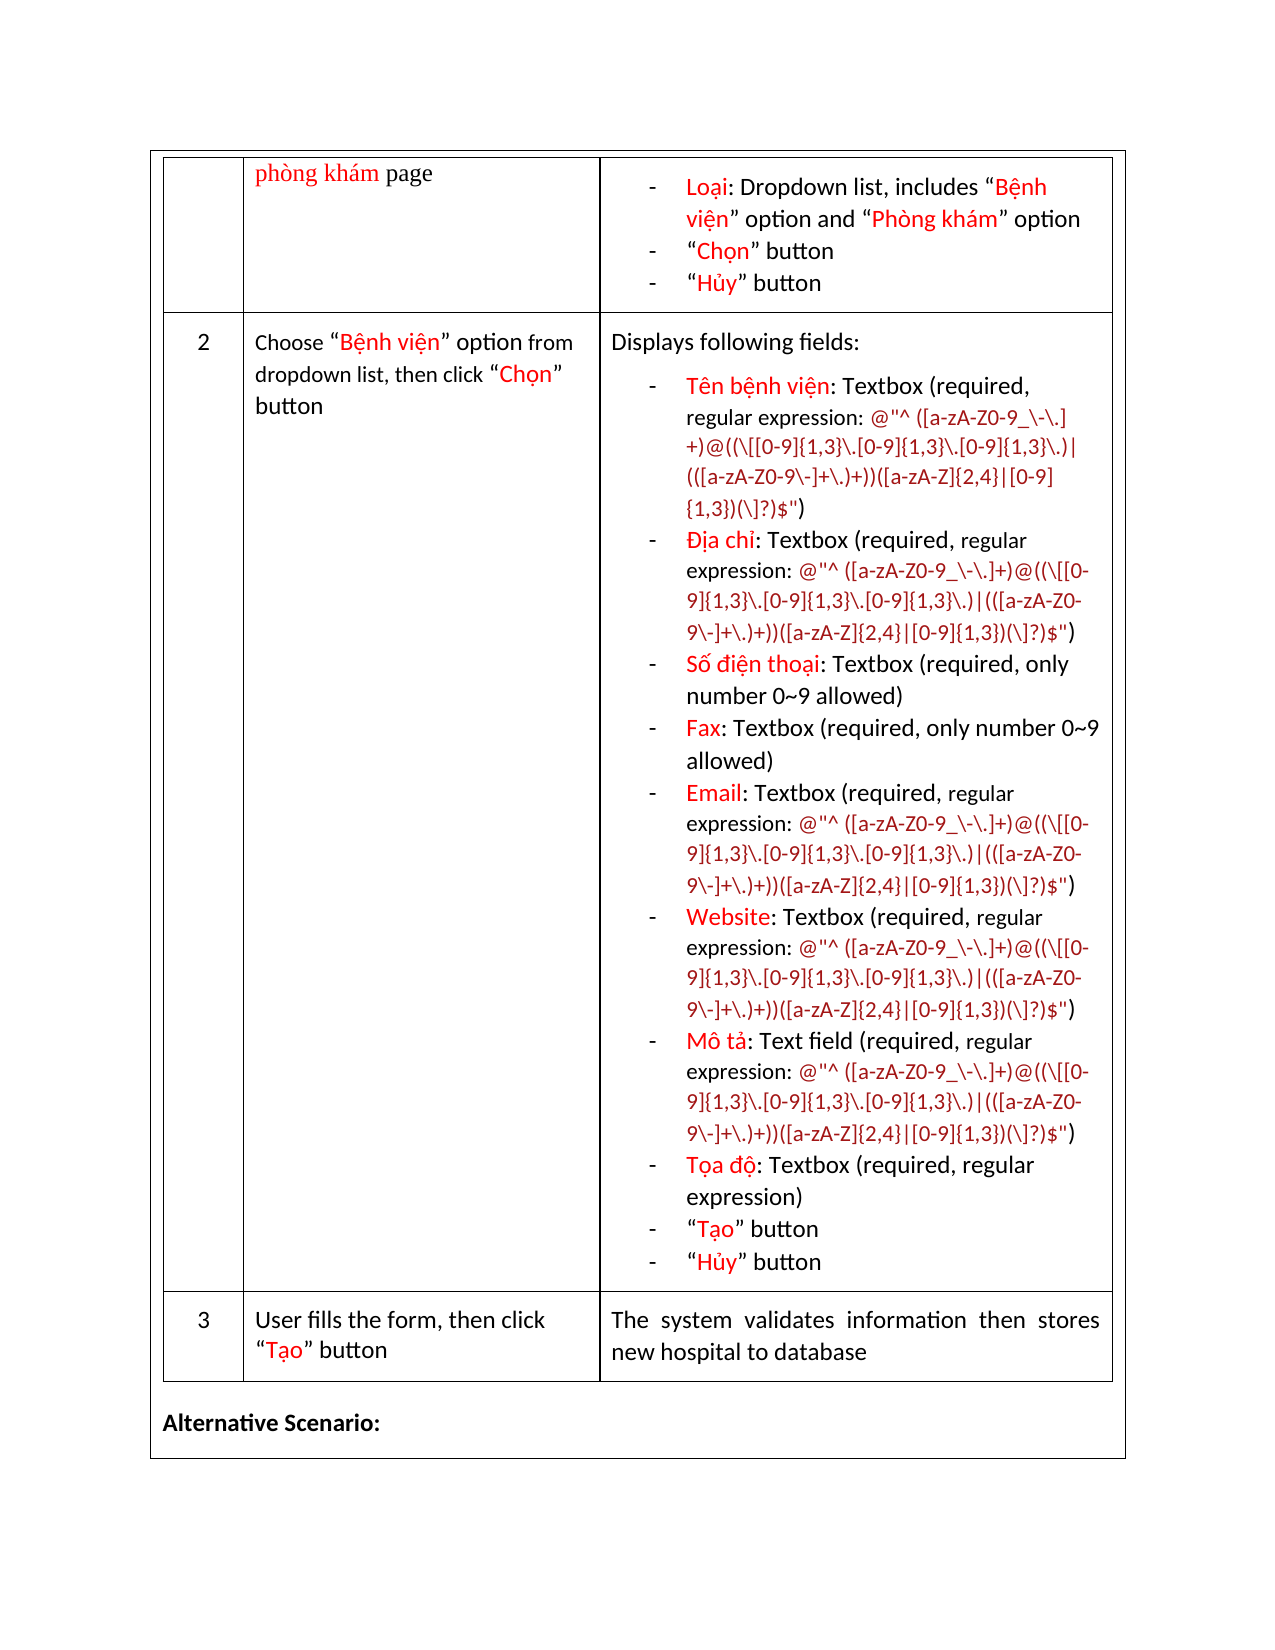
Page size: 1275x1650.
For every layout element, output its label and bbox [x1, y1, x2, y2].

table_cell [151, 151, 1125, 1458]
